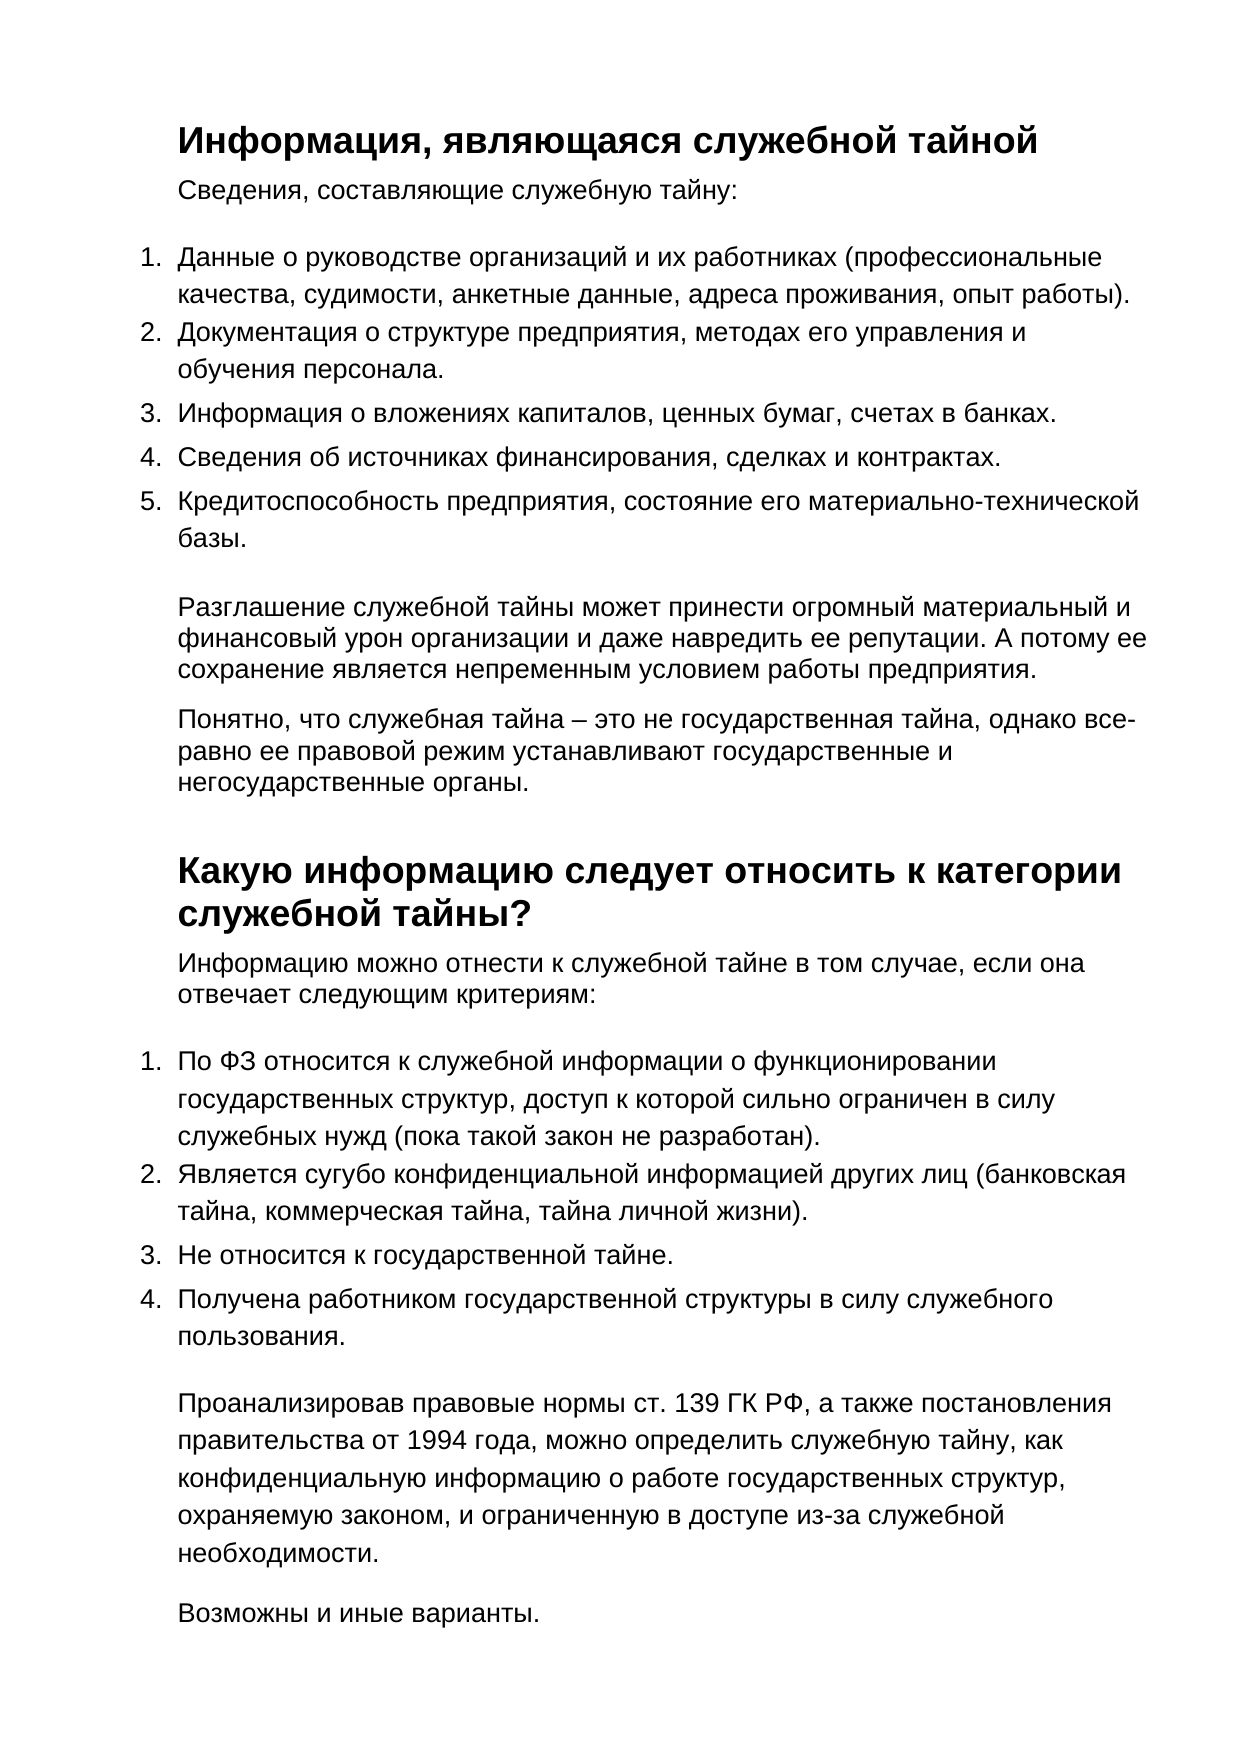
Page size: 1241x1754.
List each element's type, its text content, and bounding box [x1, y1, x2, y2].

text Возможны и иные варианты. [177, 1597, 1152, 1628]
text Понятно, что служебная тайна – это не государственная тайна, однако все-равно ее правовой режим устанавливают государственные и негосударственные органы. [177, 703, 1152, 797]
list Получена работником государственной структуры в силу служебного пользования. [140, 1276, 1152, 1351]
list Документация о структуре предприятия, методах его управления и обучения персонала. [140, 310, 1152, 385]
text Разглашение служебной тайны может принести огромный материальный и финансовый урон организации и даже навредить ее репутации. А потому ее сохранение является непременным условием работы предприятия. [177, 591, 1152, 685]
list Является сугубо конфиденциальной информацией других лиц (банковская тайна, коммерческая тайна, тайна личной жизни). [140, 1151, 1152, 1226]
text Проанализировав правовые нормы ст. 139 ГК РФ, а также постановления правительства от 1994 года, можно определить служебную тайну, как конфиденциальную информацию о работе государственных структур, охраняемую законом, и ограниченную в доступе из-за служебной необходимости. [177, 1381, 1152, 1568]
list Информация о вложениях капиталов, ценных бумаг, счетах в банках. [140, 391, 1152, 428]
text Сведения, составляющие служебную тайну: [177, 174, 1152, 206]
list По ФЗ относится к служебной информации о функционировании государственных структур, доступ к которой сильно ограничен в силу служебных нужд (пока такой закон не разработан). [140, 1039, 1152, 1151]
list Не относится к государственной тайне. [140, 1233, 1152, 1270]
list Сведения об источниках финансирования, сделках и контрактах. [140, 435, 1152, 472]
text Информацию можно отнести к служебной тайне в том случае, если она отвечает следующим критериям: [177, 947, 1152, 1010]
text Информация, являющаяся служебной тайной [177, 118, 1152, 162]
list Данные о руководстве организаций и их работниках (профессиональные качества, судимости, анкетные данные, адреса проживания, опыт работы). [140, 235, 1152, 310]
list Кредитоспособность предприятия, состояние его материально-технической базы. [140, 478, 1152, 553]
text Какую информацию следует относить к категории служебной тайны? [177, 847, 1152, 935]
